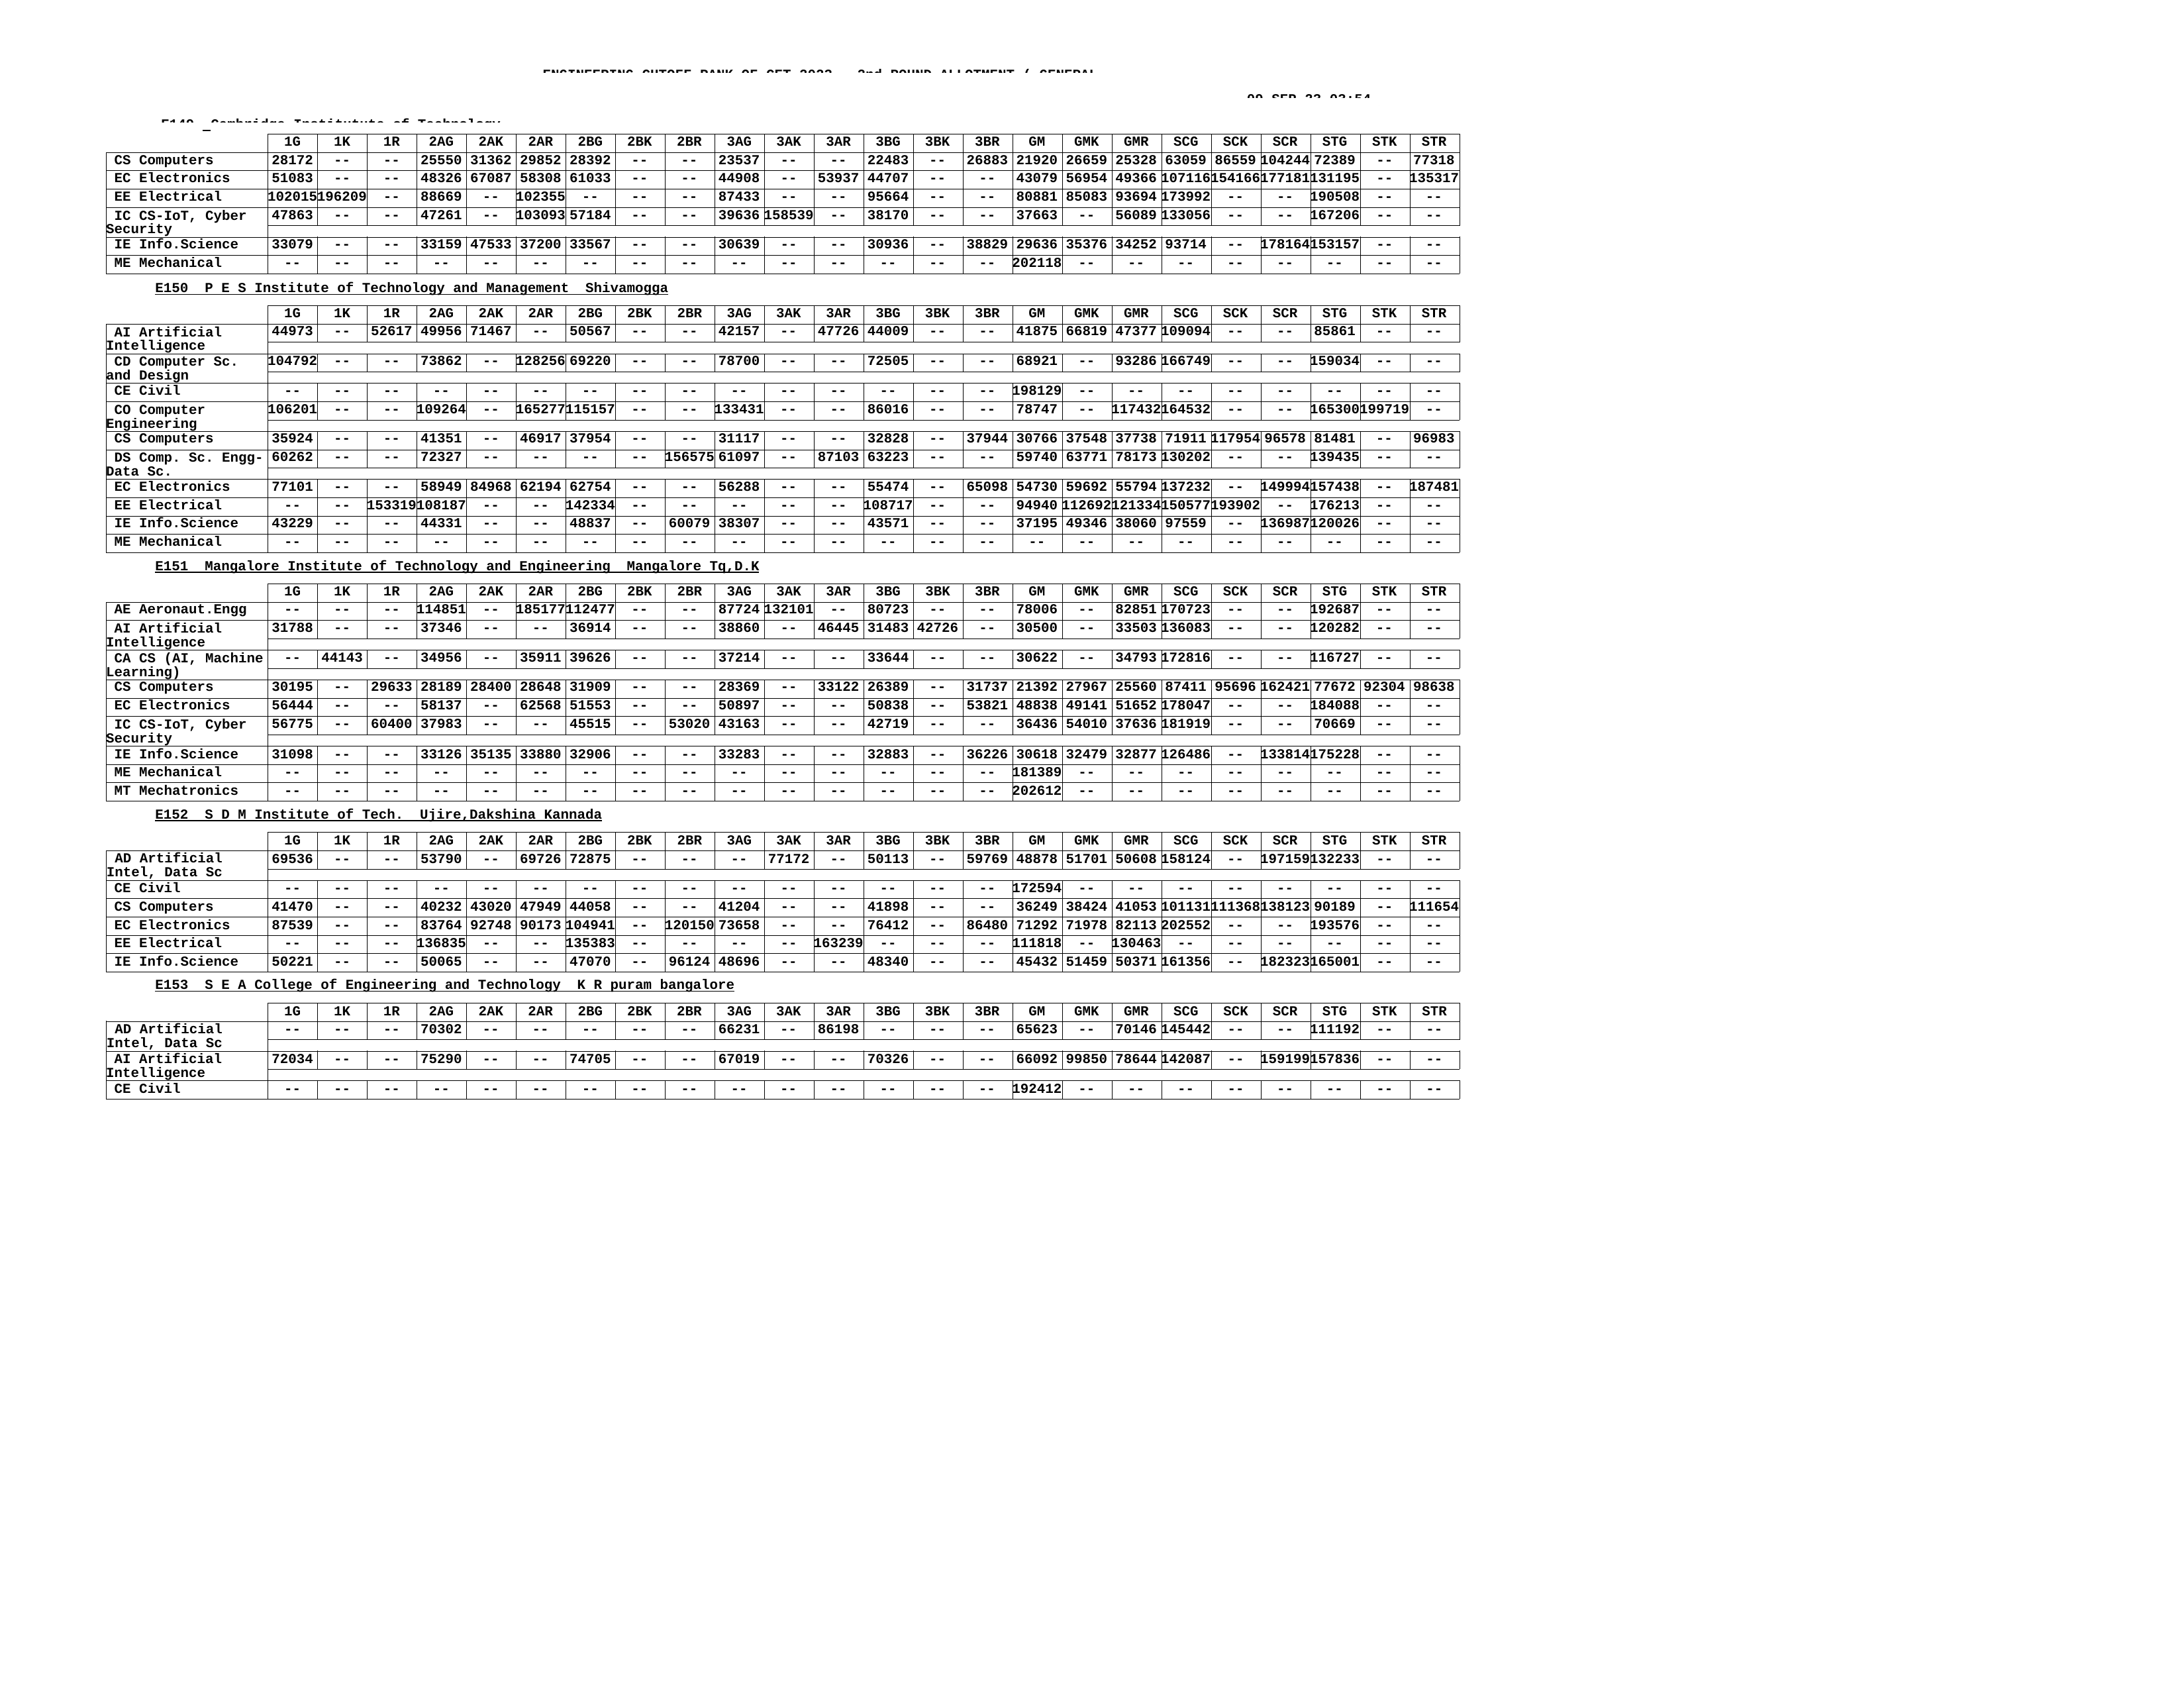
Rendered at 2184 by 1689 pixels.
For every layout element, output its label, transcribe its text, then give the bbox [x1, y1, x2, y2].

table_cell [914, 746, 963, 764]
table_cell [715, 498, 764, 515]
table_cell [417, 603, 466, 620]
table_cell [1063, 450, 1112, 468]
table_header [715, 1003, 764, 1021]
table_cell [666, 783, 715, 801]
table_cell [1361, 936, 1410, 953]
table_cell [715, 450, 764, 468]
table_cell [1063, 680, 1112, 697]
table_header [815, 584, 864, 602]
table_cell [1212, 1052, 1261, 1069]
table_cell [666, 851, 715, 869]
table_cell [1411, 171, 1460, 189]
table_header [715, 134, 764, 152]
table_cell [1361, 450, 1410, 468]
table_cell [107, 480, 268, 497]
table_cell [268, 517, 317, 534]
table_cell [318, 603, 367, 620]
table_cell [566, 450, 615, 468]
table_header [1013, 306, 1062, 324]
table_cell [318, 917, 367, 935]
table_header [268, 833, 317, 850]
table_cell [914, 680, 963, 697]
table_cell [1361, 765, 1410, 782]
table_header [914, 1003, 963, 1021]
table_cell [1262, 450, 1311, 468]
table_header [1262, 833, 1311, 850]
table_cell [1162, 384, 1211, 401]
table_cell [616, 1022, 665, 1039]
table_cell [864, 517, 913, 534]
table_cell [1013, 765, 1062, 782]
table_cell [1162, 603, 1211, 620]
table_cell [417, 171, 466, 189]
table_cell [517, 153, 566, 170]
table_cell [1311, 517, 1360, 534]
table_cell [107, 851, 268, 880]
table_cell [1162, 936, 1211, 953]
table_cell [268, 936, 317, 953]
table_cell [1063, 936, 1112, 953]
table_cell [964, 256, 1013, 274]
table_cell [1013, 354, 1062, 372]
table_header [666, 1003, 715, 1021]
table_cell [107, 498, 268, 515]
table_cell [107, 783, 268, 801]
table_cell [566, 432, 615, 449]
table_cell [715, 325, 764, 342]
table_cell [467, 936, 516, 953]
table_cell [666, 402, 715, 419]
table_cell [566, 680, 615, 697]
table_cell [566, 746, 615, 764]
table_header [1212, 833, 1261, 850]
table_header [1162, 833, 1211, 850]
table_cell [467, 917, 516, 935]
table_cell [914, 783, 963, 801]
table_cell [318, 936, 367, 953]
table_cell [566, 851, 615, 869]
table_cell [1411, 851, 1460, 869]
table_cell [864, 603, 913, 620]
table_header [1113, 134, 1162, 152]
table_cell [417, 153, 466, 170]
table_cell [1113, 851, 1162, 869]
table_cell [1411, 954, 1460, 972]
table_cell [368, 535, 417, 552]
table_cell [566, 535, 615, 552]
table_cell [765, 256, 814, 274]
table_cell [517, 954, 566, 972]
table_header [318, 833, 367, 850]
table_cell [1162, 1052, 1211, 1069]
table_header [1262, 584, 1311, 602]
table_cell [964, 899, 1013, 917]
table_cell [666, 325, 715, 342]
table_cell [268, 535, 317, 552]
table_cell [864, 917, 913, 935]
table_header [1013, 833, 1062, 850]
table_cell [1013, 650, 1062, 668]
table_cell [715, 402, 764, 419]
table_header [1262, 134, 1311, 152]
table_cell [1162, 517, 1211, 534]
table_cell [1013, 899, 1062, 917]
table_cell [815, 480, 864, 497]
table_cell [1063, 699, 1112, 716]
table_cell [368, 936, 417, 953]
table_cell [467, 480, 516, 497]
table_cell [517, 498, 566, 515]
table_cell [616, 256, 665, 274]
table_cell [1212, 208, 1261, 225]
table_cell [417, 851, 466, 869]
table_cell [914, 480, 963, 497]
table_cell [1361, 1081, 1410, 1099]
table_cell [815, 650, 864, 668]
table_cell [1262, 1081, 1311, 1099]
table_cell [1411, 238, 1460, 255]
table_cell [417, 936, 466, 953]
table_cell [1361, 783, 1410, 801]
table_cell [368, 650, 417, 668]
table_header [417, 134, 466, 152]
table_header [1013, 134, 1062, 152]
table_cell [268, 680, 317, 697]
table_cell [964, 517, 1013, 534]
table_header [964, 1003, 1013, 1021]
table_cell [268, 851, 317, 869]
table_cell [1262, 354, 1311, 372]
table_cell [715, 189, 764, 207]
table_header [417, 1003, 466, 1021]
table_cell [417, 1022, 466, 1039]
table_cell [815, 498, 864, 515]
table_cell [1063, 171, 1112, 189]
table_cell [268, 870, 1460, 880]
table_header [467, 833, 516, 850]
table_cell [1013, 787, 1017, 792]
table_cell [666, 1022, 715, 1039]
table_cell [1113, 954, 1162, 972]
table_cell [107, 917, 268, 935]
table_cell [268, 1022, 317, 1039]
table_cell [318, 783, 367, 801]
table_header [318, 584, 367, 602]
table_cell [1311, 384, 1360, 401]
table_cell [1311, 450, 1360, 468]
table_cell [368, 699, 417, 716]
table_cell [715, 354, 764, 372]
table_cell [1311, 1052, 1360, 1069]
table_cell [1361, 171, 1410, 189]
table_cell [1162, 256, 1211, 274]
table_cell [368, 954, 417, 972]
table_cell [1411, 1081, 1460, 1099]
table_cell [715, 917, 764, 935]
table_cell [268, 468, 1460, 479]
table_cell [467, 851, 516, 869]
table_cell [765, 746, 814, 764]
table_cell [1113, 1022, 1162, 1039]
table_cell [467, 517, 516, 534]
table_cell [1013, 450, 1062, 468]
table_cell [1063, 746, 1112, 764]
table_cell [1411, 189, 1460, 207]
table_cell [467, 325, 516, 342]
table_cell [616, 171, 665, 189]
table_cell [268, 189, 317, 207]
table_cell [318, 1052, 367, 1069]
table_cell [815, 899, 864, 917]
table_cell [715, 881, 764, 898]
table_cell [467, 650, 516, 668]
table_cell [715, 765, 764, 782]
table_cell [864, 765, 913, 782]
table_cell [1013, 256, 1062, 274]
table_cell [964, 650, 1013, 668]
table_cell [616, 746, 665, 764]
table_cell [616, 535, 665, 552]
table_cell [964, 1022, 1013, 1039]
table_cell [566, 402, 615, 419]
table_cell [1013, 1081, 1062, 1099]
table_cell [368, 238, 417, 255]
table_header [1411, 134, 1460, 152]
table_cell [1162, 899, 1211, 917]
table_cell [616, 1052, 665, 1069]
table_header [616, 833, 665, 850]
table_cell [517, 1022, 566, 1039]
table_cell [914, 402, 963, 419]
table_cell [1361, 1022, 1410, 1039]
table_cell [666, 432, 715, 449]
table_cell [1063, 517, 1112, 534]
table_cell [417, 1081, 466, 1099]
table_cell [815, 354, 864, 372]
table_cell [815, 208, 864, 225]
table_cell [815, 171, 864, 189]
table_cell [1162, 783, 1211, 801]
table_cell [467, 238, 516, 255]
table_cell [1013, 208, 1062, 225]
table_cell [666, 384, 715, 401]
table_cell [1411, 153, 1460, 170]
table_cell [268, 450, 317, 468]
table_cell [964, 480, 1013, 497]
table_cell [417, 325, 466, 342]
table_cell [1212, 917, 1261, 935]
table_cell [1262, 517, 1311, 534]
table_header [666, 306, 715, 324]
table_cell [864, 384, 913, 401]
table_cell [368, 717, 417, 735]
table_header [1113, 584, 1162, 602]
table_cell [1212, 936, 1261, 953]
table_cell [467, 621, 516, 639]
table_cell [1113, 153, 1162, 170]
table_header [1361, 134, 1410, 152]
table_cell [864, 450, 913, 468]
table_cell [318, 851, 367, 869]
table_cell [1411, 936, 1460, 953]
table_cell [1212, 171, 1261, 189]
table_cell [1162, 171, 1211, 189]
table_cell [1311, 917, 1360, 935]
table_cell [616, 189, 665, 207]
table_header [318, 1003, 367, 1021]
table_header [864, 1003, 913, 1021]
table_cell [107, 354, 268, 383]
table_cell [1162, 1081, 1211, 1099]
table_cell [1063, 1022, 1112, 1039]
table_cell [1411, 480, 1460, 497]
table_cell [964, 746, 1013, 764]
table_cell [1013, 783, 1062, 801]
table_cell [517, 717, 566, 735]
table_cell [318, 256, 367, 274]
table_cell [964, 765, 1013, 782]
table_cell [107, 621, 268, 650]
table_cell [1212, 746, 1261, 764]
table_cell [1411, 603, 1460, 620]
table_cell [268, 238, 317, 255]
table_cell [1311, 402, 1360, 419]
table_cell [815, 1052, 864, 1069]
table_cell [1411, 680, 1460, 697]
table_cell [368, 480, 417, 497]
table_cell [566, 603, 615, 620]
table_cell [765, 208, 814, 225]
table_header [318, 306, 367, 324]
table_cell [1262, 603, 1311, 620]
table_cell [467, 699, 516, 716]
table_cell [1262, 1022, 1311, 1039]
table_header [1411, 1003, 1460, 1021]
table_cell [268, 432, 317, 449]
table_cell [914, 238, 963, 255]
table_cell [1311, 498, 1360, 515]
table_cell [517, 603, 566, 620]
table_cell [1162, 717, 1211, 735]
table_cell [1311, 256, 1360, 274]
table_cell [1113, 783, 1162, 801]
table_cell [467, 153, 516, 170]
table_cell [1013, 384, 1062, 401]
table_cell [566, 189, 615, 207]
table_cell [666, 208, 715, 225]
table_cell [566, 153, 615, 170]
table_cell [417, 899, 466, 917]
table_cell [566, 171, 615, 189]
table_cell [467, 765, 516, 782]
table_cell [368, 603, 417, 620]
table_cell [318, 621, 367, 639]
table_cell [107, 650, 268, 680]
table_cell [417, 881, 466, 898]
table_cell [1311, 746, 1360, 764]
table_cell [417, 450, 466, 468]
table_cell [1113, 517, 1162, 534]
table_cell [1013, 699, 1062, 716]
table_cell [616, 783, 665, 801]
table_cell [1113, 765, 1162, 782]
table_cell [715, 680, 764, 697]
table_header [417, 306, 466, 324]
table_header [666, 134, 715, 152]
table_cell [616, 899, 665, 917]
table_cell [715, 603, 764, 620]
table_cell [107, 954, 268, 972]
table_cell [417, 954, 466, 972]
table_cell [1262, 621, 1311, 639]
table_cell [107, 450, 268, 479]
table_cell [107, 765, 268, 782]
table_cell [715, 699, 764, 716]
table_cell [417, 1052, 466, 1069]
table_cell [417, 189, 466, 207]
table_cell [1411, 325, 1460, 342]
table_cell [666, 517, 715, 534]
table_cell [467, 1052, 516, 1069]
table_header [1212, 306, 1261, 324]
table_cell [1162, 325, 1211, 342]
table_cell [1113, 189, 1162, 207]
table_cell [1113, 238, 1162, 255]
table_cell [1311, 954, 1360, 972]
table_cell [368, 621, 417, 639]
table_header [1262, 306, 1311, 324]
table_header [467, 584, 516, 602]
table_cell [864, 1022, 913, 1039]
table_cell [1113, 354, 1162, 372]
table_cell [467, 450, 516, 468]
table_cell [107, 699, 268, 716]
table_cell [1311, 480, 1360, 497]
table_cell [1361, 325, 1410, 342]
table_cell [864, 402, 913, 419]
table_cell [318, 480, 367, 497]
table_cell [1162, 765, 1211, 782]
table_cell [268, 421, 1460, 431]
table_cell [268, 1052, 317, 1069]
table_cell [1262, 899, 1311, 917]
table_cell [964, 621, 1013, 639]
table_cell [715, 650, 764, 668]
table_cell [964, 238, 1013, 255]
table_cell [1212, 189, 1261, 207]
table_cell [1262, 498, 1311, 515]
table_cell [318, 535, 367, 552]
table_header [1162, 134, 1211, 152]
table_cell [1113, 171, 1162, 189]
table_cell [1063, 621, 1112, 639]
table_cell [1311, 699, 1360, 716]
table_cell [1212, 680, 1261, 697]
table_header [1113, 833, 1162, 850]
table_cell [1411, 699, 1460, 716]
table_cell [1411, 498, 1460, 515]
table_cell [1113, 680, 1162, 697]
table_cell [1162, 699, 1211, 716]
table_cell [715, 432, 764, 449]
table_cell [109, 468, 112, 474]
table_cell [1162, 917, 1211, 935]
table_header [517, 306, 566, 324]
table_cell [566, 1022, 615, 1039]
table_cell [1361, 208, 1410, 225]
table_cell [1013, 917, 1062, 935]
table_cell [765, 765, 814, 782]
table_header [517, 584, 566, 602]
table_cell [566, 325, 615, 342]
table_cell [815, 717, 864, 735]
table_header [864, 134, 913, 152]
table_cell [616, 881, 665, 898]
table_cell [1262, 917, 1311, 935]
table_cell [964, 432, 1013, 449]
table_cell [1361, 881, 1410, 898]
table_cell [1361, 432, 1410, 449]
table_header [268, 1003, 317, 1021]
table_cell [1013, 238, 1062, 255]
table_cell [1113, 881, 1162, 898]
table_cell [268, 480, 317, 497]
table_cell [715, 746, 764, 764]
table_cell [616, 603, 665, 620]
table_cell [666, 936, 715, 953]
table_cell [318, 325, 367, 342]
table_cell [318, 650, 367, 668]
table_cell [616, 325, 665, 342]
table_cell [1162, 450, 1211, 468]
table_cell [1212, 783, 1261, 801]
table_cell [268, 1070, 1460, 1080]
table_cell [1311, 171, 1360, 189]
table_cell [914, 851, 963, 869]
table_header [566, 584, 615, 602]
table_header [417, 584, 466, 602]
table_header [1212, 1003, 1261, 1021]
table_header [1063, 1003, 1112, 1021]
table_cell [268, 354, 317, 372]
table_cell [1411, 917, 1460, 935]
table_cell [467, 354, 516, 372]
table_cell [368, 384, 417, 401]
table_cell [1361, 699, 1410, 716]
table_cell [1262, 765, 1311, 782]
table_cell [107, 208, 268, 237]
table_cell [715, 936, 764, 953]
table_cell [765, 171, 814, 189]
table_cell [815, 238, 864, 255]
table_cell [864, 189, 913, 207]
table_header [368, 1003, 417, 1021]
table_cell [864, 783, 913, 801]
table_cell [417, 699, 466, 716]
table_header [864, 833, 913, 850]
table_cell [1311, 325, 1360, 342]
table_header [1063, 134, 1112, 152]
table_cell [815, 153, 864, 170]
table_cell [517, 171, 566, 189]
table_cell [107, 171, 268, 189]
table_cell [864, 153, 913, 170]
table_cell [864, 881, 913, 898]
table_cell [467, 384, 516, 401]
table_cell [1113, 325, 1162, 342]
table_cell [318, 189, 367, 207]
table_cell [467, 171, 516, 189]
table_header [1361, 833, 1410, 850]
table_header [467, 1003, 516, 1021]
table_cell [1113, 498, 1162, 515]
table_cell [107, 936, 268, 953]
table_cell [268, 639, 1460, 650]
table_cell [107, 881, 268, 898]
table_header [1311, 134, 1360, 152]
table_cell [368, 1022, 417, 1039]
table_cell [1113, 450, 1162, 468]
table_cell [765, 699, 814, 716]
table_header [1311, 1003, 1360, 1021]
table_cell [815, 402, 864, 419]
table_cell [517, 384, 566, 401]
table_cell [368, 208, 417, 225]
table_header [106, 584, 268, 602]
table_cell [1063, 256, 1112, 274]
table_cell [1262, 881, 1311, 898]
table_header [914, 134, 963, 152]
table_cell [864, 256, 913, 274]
text E151 Mangalore Institute of Technology and Engineering Mangalore Tq,D.K [155, 559, 1863, 575]
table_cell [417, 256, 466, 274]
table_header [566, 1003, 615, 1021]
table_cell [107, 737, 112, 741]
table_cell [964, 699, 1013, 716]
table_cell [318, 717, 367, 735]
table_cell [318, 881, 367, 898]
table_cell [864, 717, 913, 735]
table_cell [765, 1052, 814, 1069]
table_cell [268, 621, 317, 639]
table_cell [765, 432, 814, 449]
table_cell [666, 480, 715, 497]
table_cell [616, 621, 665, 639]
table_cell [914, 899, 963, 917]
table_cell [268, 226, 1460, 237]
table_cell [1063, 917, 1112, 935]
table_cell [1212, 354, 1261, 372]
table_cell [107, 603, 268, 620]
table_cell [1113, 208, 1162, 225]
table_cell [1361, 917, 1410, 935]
text E150 P E S Institute of Technology and Management Shivamogga [155, 281, 1863, 297]
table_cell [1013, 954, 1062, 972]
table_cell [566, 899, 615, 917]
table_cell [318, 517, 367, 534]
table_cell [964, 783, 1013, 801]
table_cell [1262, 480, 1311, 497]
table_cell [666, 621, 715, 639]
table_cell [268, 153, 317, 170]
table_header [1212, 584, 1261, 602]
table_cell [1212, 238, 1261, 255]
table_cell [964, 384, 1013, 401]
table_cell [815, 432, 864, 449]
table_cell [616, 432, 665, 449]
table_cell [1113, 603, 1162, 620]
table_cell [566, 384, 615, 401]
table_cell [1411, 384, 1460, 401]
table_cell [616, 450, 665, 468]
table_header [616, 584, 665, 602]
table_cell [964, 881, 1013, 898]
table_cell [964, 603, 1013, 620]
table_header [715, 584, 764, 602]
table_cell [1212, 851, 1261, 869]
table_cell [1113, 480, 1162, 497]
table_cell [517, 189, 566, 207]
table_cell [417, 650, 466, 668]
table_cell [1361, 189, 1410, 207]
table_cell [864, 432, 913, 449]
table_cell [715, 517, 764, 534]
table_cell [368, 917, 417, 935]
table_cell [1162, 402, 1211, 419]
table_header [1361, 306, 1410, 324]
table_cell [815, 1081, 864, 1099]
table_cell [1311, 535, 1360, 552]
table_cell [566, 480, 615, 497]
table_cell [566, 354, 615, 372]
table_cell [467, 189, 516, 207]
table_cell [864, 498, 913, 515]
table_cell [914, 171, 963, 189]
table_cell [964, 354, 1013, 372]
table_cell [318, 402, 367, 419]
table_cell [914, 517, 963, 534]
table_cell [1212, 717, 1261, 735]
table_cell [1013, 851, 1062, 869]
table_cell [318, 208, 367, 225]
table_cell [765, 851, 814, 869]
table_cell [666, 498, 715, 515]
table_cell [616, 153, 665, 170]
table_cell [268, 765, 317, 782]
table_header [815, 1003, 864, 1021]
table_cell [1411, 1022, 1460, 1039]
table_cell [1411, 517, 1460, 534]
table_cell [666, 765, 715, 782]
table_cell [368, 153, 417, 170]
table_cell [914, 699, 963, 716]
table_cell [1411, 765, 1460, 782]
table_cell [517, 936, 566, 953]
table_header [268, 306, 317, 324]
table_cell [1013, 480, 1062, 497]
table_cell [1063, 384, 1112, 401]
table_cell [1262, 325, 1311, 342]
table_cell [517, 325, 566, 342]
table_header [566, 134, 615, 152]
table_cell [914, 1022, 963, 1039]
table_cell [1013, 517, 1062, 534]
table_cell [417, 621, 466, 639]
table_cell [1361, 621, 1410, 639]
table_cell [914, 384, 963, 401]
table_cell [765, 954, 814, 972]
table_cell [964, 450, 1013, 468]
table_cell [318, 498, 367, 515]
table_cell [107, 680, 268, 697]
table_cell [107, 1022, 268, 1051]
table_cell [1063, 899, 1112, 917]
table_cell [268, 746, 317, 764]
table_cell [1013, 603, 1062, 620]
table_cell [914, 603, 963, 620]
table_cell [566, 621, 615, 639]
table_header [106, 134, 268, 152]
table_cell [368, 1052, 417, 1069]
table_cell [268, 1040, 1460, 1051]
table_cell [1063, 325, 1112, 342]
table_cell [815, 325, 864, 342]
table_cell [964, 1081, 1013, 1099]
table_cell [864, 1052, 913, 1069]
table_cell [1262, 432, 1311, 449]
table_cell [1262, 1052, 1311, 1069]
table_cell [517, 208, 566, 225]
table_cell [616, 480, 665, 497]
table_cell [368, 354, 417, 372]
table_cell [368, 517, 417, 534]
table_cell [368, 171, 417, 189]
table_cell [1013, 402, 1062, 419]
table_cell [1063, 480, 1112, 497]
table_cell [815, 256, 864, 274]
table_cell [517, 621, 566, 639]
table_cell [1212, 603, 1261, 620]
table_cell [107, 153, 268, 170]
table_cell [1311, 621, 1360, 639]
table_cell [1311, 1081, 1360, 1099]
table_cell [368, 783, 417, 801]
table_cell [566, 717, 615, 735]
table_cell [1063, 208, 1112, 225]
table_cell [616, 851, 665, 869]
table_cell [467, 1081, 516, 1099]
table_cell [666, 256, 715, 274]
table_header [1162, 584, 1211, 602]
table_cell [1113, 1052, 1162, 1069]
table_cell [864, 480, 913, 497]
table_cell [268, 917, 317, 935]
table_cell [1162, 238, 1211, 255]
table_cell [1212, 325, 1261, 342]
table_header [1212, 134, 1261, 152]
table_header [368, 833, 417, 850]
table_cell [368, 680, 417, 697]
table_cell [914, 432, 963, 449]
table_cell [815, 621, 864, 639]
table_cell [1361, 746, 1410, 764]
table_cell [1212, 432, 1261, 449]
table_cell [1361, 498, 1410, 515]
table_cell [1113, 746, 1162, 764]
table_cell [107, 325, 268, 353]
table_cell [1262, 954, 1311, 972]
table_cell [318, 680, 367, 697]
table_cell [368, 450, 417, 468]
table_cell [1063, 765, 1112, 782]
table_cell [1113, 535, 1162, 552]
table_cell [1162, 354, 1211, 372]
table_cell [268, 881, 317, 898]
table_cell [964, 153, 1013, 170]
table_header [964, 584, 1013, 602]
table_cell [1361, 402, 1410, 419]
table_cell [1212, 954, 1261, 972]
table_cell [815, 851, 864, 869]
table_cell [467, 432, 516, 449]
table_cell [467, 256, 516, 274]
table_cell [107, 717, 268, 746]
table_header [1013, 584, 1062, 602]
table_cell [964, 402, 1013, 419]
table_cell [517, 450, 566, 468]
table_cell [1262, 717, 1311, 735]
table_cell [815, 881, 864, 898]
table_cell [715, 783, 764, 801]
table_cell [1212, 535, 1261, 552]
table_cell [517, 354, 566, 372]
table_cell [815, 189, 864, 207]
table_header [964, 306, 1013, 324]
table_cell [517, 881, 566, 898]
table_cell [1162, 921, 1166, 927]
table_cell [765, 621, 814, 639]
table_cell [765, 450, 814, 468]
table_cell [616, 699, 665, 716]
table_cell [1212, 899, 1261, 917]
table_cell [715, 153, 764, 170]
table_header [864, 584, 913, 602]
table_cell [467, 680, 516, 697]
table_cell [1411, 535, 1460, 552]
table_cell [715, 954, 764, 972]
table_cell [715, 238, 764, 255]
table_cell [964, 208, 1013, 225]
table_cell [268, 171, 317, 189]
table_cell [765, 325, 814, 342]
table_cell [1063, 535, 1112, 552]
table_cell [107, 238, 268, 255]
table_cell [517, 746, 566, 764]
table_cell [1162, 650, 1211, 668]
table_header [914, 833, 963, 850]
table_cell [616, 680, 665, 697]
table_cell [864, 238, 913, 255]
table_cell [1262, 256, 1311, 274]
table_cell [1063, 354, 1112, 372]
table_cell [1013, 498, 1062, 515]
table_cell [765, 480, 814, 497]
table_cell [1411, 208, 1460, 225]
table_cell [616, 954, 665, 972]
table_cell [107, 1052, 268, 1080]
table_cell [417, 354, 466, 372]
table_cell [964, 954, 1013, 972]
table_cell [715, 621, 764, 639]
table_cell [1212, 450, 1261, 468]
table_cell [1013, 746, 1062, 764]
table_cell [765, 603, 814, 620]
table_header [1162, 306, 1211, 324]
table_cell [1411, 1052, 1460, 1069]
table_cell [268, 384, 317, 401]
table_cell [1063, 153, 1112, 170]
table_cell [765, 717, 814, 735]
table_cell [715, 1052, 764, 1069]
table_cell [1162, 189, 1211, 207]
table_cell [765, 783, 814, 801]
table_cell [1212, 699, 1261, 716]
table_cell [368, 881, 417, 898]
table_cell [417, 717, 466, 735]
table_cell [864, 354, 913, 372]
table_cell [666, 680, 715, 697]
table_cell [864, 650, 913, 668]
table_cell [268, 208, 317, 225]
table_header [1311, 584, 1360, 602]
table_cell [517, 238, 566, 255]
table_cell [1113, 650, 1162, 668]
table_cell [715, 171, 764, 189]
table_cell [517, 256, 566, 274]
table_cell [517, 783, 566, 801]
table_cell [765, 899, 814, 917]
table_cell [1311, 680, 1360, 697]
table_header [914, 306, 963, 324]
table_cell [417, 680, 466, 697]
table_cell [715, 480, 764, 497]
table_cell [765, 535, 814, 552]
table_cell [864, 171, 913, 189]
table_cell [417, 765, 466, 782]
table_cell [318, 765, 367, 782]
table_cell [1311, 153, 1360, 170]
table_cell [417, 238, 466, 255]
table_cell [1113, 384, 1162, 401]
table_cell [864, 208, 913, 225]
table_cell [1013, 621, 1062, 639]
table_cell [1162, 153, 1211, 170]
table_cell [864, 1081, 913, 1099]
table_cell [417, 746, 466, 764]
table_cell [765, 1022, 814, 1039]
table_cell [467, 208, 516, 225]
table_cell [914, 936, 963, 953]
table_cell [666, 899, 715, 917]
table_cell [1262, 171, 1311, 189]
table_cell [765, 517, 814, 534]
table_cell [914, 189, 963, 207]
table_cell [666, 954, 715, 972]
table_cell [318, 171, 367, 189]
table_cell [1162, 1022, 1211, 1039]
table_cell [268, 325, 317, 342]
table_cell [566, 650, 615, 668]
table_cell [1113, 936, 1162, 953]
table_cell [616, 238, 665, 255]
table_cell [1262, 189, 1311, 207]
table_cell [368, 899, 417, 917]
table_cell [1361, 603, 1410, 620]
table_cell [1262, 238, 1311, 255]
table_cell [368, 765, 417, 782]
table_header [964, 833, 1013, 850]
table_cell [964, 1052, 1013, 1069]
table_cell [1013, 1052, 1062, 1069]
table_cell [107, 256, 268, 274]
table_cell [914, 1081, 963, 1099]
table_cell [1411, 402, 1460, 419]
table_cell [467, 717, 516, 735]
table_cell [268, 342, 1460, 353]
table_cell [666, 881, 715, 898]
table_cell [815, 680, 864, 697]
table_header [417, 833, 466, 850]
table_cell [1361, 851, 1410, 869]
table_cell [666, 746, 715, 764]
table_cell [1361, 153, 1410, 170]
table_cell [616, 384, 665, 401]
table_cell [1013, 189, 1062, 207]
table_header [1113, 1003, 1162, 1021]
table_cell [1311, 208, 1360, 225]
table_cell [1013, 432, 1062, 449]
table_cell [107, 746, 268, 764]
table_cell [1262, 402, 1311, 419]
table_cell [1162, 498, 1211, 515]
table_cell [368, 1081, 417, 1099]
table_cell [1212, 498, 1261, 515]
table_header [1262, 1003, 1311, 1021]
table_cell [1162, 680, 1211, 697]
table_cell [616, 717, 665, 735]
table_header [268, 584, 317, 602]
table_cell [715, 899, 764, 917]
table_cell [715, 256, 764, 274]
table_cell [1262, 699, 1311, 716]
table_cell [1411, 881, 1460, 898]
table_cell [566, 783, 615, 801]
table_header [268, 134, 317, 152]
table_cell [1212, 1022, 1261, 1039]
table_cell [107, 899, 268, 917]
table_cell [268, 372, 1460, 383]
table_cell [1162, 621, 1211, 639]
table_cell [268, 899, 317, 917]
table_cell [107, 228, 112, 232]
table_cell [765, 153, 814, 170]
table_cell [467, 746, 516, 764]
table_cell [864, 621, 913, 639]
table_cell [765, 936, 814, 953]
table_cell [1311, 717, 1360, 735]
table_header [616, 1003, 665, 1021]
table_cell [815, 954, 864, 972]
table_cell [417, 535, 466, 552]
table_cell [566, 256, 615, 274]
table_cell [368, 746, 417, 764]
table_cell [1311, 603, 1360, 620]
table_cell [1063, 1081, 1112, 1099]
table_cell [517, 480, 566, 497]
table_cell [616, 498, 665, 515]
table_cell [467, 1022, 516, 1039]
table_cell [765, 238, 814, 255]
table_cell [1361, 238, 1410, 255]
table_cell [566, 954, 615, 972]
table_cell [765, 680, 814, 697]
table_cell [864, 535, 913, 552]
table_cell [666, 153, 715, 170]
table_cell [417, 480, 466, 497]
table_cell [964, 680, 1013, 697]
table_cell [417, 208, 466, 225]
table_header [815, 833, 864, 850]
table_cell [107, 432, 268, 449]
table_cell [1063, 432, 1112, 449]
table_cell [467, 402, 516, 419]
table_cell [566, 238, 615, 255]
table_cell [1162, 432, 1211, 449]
text E153 S E A College of Engineering and Technology K R puram bangalore [155, 978, 1863, 994]
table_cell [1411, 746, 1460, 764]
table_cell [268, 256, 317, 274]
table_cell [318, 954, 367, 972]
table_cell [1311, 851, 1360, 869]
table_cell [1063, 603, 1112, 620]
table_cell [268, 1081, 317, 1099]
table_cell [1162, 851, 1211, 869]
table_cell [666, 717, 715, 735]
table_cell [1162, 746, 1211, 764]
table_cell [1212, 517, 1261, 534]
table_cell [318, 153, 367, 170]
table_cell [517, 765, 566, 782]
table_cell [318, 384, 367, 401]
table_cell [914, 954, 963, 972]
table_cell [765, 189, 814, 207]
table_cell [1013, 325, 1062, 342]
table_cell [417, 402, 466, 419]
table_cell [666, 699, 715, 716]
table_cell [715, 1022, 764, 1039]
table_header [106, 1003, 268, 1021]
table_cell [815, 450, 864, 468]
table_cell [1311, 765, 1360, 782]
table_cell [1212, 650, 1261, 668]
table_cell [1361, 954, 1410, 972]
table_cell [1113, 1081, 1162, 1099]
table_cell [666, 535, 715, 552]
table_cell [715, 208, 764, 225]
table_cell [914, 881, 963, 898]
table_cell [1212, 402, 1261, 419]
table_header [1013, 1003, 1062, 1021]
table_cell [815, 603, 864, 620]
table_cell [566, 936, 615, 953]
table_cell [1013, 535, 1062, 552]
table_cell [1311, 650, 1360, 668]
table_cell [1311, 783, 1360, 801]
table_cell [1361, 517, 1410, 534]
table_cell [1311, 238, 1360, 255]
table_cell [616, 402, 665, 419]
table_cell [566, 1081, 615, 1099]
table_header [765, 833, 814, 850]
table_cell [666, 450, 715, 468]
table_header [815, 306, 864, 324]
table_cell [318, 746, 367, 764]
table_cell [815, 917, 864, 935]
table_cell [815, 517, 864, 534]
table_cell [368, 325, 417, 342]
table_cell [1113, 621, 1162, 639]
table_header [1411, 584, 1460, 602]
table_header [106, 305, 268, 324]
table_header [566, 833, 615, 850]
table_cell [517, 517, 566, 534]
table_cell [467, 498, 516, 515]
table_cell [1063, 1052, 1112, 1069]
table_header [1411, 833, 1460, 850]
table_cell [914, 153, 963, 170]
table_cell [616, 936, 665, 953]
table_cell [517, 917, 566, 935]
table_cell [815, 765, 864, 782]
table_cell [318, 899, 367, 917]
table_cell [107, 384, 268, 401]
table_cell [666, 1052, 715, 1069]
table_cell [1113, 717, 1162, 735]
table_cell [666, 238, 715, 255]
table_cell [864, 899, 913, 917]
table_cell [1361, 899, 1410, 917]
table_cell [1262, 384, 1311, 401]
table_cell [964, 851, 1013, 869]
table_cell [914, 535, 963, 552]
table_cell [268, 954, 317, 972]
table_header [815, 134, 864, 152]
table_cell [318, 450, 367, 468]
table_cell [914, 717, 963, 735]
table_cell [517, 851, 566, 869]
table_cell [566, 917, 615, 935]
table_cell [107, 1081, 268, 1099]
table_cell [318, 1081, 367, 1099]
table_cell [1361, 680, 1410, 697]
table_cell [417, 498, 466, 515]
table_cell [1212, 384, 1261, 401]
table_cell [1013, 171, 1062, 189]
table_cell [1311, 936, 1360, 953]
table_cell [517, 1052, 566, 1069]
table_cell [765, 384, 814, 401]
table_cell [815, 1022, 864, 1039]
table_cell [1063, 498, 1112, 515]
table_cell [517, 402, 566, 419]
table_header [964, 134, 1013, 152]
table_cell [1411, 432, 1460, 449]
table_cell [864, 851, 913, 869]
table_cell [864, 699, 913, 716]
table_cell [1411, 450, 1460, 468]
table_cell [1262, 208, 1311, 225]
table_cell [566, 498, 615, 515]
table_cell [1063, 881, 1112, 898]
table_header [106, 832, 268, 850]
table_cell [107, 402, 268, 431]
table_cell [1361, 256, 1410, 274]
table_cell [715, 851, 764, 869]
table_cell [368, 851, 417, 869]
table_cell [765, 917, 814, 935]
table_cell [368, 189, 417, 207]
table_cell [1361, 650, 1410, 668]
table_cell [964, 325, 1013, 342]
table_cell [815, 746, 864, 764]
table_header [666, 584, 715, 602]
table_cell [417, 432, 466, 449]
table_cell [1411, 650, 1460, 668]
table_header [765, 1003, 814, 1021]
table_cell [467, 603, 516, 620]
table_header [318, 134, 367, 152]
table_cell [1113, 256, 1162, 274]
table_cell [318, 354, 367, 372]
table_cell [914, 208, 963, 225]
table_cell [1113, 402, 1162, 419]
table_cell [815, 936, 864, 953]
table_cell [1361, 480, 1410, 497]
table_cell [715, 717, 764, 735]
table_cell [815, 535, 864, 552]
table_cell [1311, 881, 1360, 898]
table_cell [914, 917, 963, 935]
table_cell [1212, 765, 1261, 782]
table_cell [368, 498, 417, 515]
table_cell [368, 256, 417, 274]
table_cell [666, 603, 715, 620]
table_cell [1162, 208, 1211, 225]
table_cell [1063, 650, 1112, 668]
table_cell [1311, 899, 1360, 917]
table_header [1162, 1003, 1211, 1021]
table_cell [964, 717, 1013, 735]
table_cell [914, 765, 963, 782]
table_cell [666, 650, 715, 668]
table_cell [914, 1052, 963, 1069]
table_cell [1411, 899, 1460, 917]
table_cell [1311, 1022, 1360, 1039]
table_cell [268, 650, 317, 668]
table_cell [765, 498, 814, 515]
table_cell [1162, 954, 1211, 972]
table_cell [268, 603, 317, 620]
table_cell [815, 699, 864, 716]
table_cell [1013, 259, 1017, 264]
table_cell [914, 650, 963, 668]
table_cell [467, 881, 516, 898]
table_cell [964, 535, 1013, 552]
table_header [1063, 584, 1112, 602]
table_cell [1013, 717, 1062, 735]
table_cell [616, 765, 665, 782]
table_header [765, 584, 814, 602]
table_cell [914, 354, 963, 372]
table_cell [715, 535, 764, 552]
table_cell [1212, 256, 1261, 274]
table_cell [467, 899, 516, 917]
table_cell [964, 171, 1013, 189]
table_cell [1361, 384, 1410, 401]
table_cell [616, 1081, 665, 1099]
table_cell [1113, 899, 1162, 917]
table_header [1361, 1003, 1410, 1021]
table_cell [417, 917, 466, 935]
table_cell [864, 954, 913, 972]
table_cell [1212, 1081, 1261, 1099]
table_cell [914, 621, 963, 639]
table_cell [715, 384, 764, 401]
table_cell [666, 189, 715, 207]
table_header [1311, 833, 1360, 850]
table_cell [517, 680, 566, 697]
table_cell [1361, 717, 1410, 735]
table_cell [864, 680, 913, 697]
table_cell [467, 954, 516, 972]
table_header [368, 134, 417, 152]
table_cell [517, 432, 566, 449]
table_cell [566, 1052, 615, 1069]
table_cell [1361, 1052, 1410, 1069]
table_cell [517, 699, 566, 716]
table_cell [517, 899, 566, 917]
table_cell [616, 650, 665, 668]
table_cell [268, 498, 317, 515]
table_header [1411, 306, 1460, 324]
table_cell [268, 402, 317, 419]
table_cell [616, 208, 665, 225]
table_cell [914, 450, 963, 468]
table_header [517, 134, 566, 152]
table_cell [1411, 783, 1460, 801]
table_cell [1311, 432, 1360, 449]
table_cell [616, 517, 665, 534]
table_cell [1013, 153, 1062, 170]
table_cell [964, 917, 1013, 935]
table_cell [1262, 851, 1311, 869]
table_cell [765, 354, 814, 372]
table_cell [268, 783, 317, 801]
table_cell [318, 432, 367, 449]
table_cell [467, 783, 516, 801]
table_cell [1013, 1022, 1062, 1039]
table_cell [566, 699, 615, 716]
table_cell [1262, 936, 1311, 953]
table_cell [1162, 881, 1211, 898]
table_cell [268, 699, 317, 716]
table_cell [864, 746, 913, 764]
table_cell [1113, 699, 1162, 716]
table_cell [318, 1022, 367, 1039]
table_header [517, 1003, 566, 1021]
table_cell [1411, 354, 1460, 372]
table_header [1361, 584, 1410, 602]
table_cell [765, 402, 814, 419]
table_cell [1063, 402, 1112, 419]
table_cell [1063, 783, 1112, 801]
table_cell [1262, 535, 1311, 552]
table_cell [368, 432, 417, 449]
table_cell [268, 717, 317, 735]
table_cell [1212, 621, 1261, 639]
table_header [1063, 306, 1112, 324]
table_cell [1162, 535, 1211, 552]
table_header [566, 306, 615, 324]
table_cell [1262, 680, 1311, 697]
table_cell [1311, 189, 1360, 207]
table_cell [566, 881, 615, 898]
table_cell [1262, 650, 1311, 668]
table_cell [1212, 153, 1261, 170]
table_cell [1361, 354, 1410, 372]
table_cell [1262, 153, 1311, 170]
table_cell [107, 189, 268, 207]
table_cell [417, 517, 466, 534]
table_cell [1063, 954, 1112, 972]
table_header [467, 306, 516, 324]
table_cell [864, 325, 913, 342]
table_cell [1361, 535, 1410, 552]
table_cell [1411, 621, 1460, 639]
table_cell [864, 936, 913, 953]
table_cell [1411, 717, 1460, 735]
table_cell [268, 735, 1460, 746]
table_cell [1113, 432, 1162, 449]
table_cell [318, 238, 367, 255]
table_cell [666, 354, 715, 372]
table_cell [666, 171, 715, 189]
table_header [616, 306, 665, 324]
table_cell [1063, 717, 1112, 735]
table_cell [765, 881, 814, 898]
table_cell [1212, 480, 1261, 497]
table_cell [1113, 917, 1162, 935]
text E152 S D M Institute of Tech. Ujire,Dakshina Kannada [155, 807, 1863, 823]
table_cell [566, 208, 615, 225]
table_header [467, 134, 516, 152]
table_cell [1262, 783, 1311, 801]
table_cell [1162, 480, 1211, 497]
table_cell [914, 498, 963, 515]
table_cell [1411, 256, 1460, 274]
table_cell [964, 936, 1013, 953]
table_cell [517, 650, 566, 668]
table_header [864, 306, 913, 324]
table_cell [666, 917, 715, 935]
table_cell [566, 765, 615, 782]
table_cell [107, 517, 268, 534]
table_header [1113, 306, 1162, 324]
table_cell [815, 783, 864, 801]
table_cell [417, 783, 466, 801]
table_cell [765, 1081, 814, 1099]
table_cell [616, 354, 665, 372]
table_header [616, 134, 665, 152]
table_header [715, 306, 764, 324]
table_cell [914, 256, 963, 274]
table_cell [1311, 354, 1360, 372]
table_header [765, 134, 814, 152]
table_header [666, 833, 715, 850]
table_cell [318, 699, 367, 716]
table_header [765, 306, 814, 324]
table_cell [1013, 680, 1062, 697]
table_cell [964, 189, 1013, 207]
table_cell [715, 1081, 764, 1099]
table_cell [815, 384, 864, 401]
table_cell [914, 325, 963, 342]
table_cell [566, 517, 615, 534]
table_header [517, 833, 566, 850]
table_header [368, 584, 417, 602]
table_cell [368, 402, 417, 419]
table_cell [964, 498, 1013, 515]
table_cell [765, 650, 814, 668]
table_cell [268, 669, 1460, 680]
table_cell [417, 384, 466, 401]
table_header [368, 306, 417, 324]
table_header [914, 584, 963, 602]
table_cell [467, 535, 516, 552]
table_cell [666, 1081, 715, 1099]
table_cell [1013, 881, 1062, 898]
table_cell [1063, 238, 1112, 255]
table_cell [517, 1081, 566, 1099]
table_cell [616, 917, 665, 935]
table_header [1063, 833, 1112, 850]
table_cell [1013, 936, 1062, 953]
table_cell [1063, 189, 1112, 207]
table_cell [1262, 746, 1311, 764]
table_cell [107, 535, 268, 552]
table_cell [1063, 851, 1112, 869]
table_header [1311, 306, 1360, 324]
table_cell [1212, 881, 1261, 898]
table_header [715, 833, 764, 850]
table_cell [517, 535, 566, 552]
